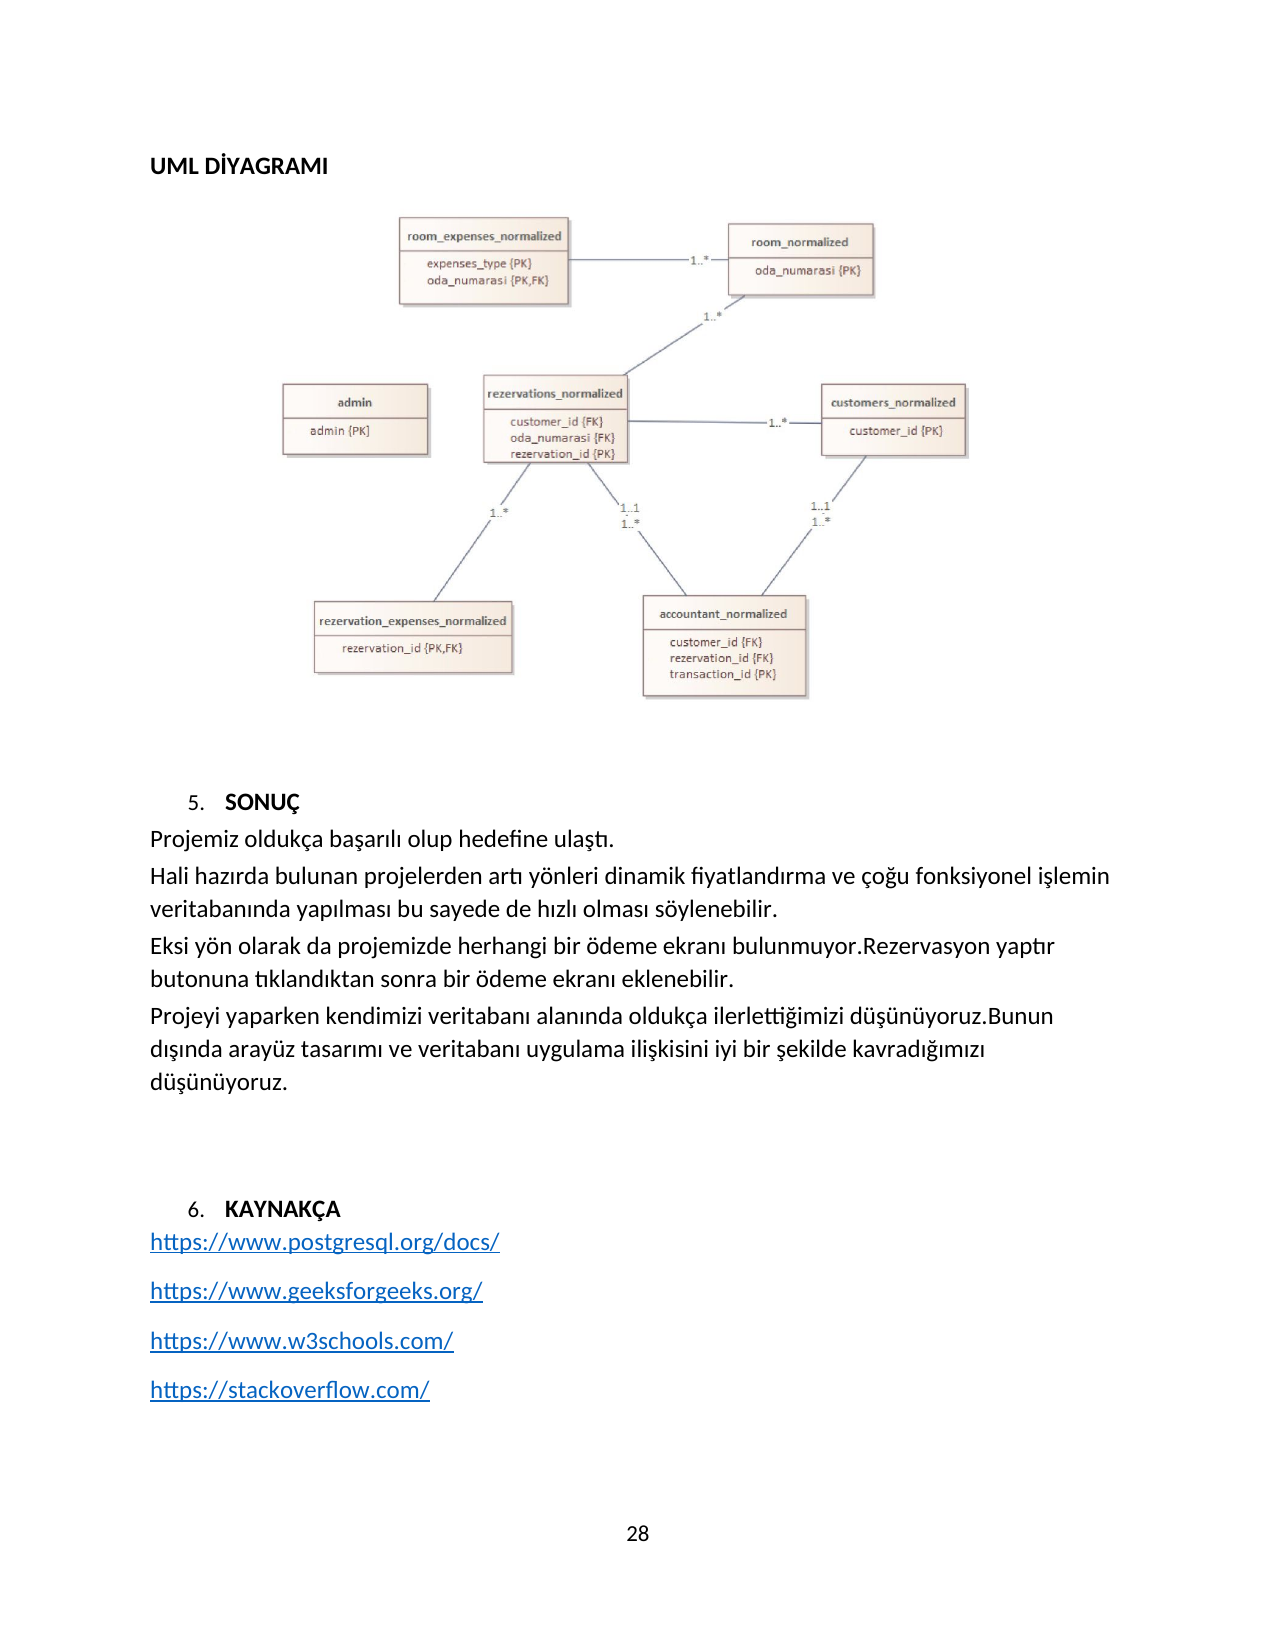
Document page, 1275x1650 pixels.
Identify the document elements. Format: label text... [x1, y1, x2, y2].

picture [150, 199, 1125, 718]
text Projeyi yaparken kendimizi veritabanı alanında oldukça ilerlettiğimizi düşünüyoruz.Bunun dışında arayüz tasarımı ve veritabanı uygulama ilişkisini iyi bir şekilde kavradığımızı düşünüyoruz. [150, 1000, 1125, 1097]
list SONUÇ [187, 786, 1125, 817]
text UML DİYAGRAMI [150, 150, 1125, 181]
text https://www.postgresql.org/docs/ [150, 1226, 1125, 1256]
text Eksi yön olarak da projemizde herhangi bir ödeme ekranı bulunmuyor.Rezervasyon yaptır butonuna tıklandıktan sonra bir ödeme ekranı eklenebilir. [150, 930, 1125, 994]
text Hali hazırda bulunan projelerden artı yönleri dinamik fiyatlandırma ve çoğu fonksiyonel işlemin veritabanında yapılması bu sayede de hızlı olması söylenebilir. [150, 860, 1125, 924]
text https://www.w3schools.com/ [150, 1325, 1125, 1355]
text https://www.geeksforgeeks.org/ [150, 1275, 1125, 1306]
list KAYNAKÇA [187, 1193, 1125, 1223]
text Projemiz oldukça başarılı olup hedefine ulaştı. [150, 823, 1125, 854]
text https://stackoverflow.com/ [150, 1374, 1125, 1405]
